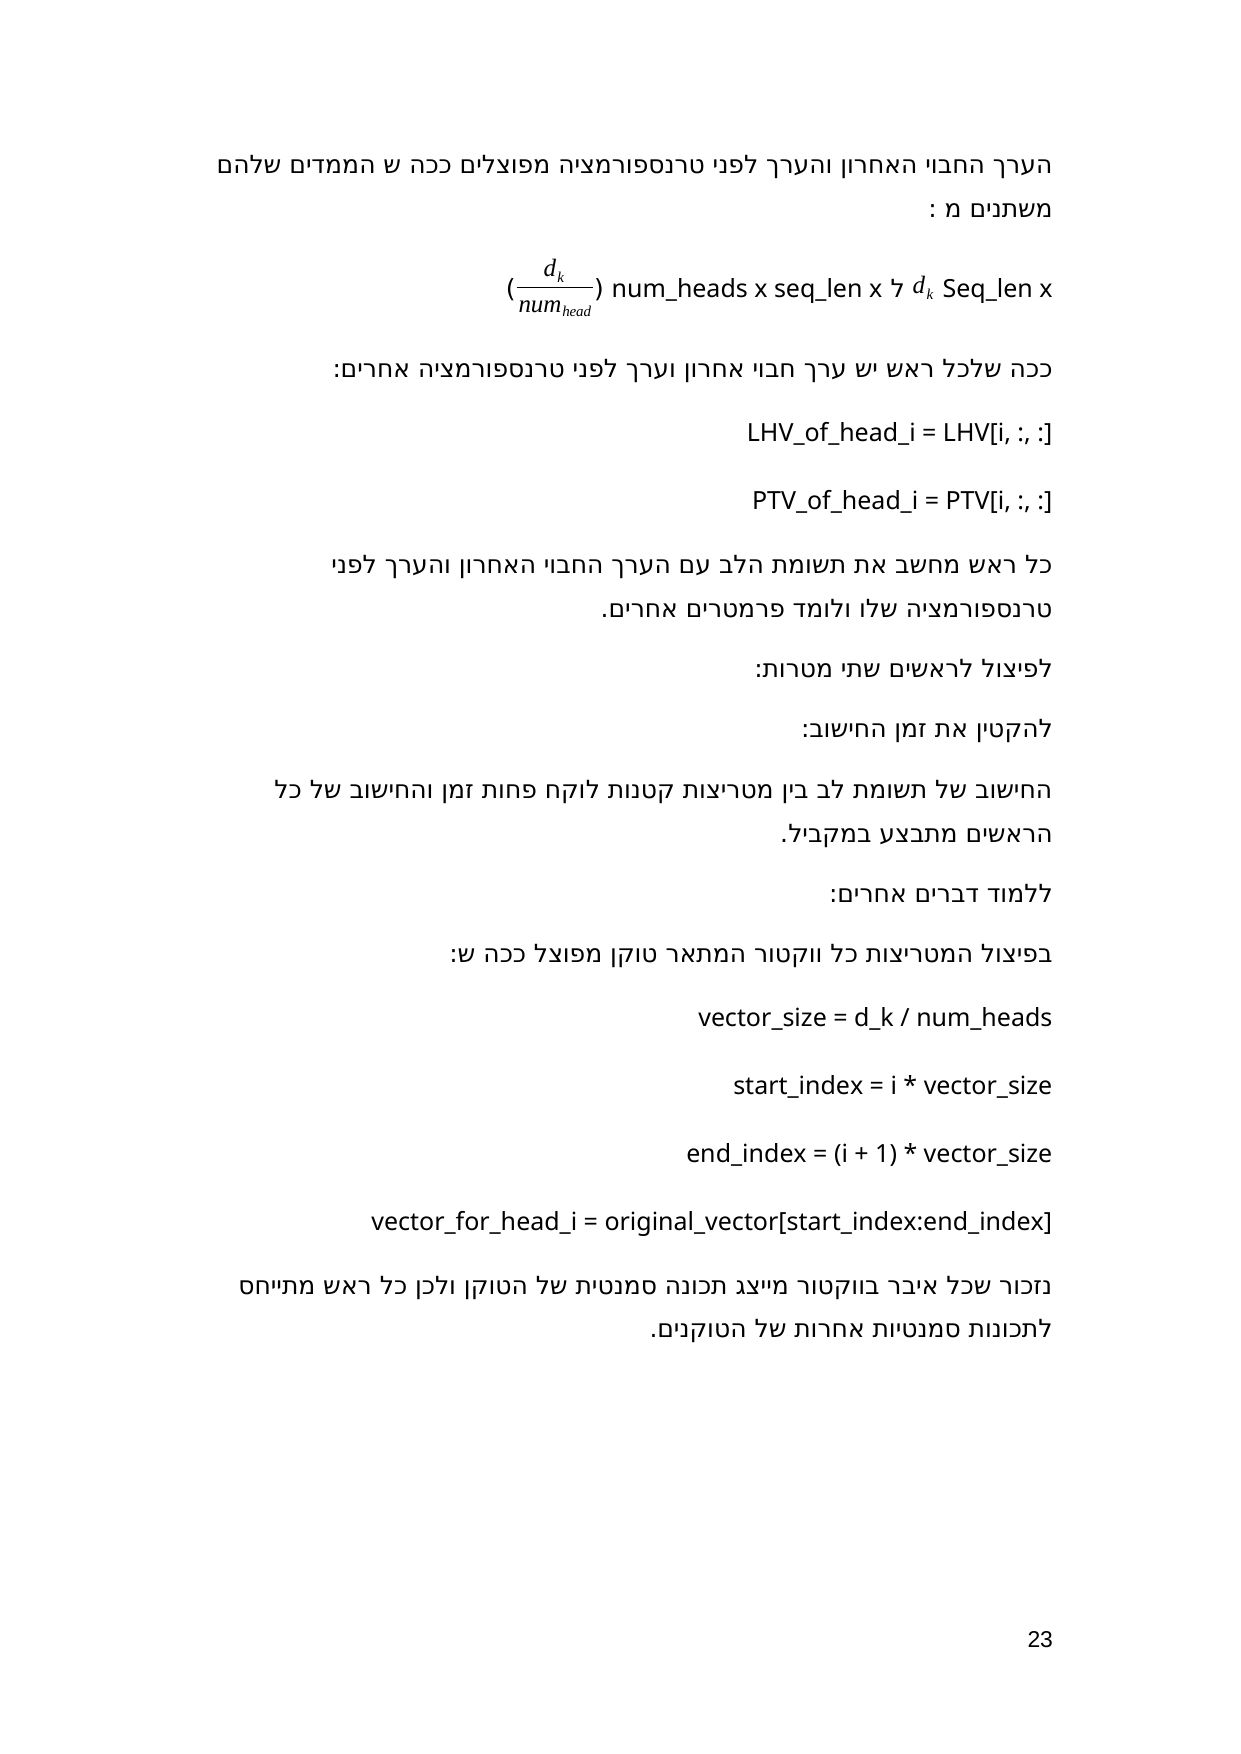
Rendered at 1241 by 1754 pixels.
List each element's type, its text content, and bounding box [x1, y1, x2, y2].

text ללמוד דברים אחרים: [187, 879, 1053, 908]
text נזכור שכל איבר בווקטור מייצג תכונה סמנטית של הטוקן ולכן כל ראש מתייחס לתכונות סמנטיות אחרות של הטוקנים. [187, 1271, 1053, 1344]
text vector_for_head_i = original_vector[start_index:end_index] [187, 1203, 1053, 1237]
text ככה שלכל ראש יש ערך חבוי אחרון וערך לפני טרנספורמציה אחרים: [187, 354, 1053, 383]
text לפיצול לראשים שתי מטרות: [187, 654, 1053, 683]
text start_index = i * vector_size [187, 1068, 1053, 1102]
text PTV_of_head_i = PTV[i, :, :] [187, 482, 1053, 516]
text כל ראש מחשב את תשומת הלב עם הערך החבוי האחרון והערך לפני טרנספורמציה שלו ולומד פרמטרים אחרים. [187, 550, 1053, 623]
text בפיצול המטריצות כל ווקטור המתאר טוקן מפוצל ככה ש: [187, 939, 1053, 969]
text Seq_len x ל num_heads x seq_len x () [187, 254, 1053, 321]
text LHV_of_head_i = LHV[i, :, :] [187, 414, 1053, 449]
text הערך החבוי האחרון והערך לפני טרנספורמציה מפוצלים ככה ש הממדים שלהם משתנים מ : [187, 150, 1053, 223]
text החישוב של תשומת לב בין מטריצות קטנות לוקח פחות זמן והחישוב של כל הראשים מתבצע במקביל. [187, 775, 1053, 848]
text end_index = (i + 1) * vector_size [187, 1135, 1053, 1169]
text vector_size = d_k / num_heads [187, 1000, 1053, 1034]
text להקטין את זמן החישוב: [187, 714, 1053, 744]
